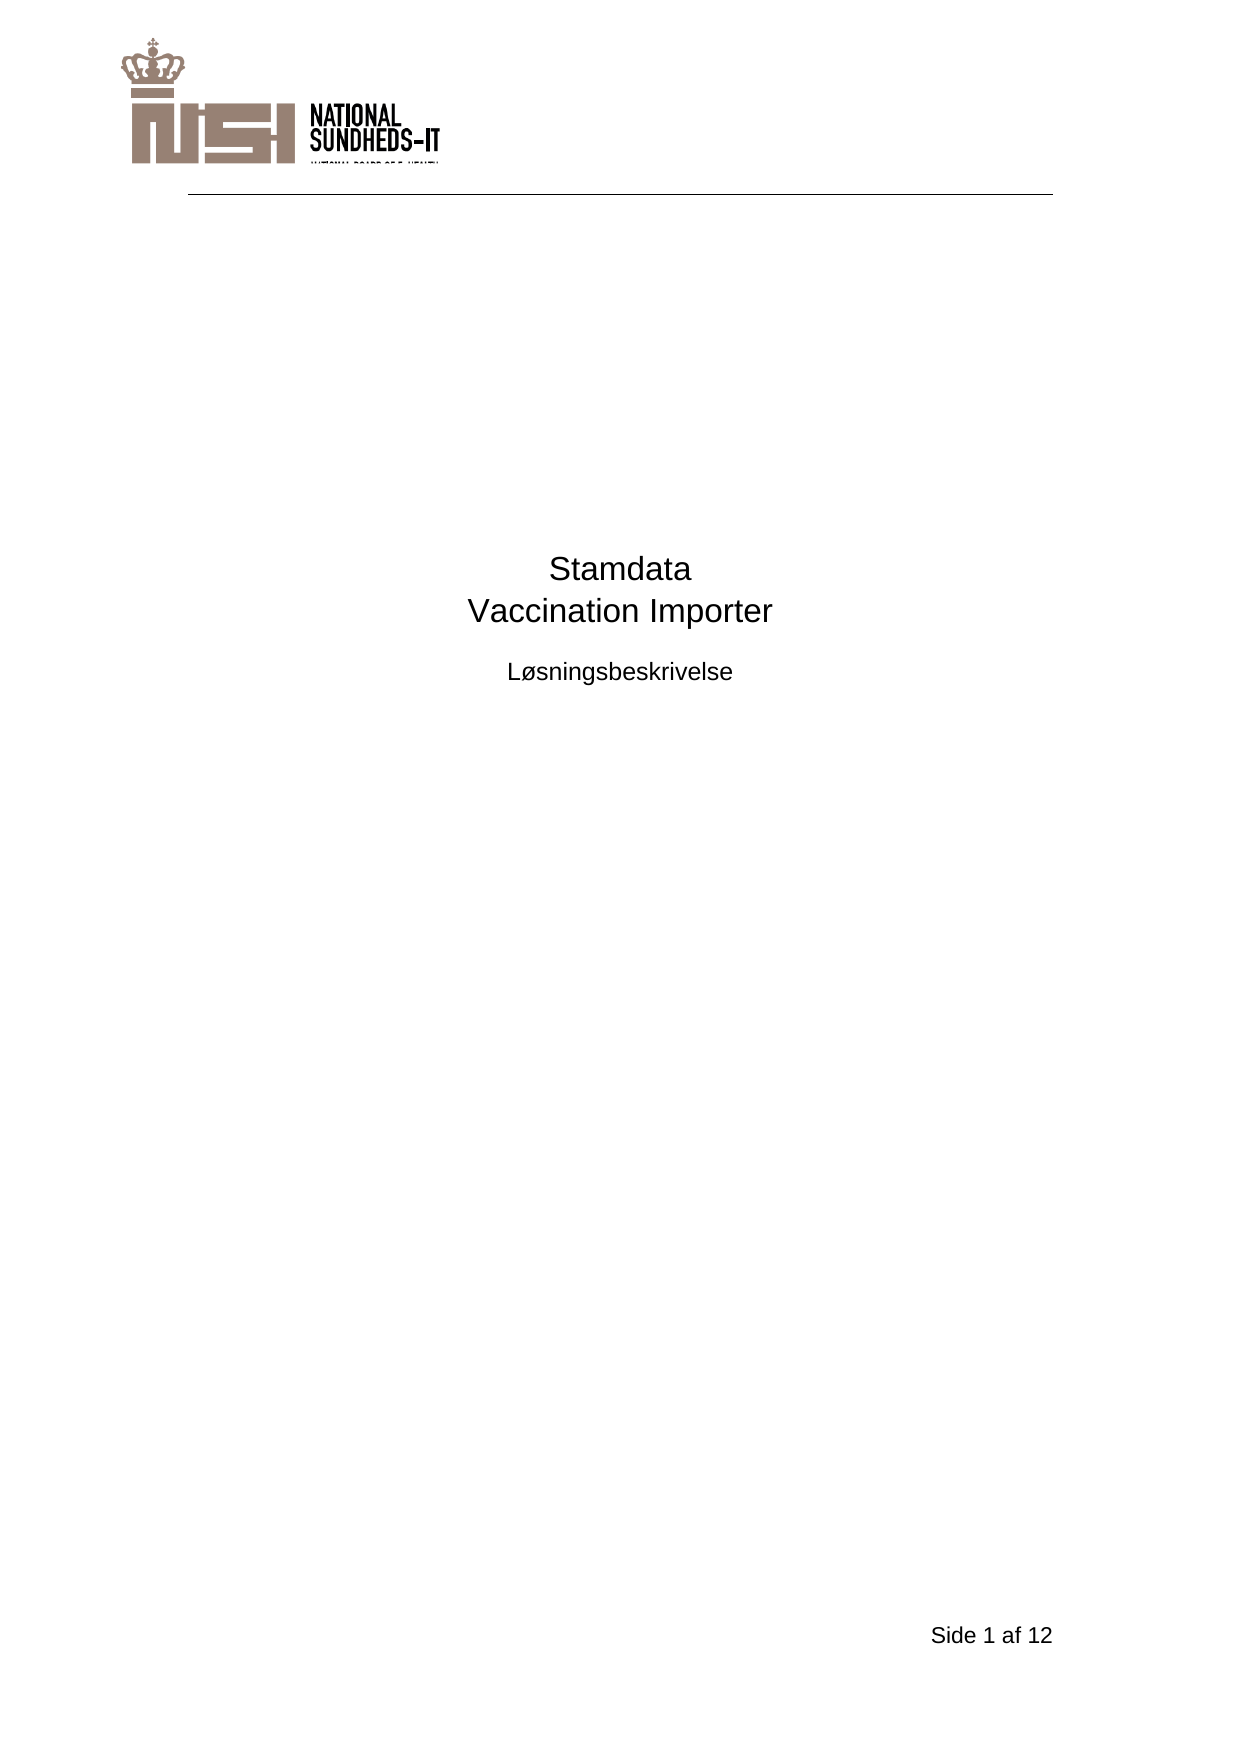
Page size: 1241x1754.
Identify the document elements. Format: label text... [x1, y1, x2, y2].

text Løsningsbeskrivelse [187, 657, 1053, 686]
text Vaccination Importer [187, 599, 1053, 628]
text Stamdata [187, 557, 1053, 586]
